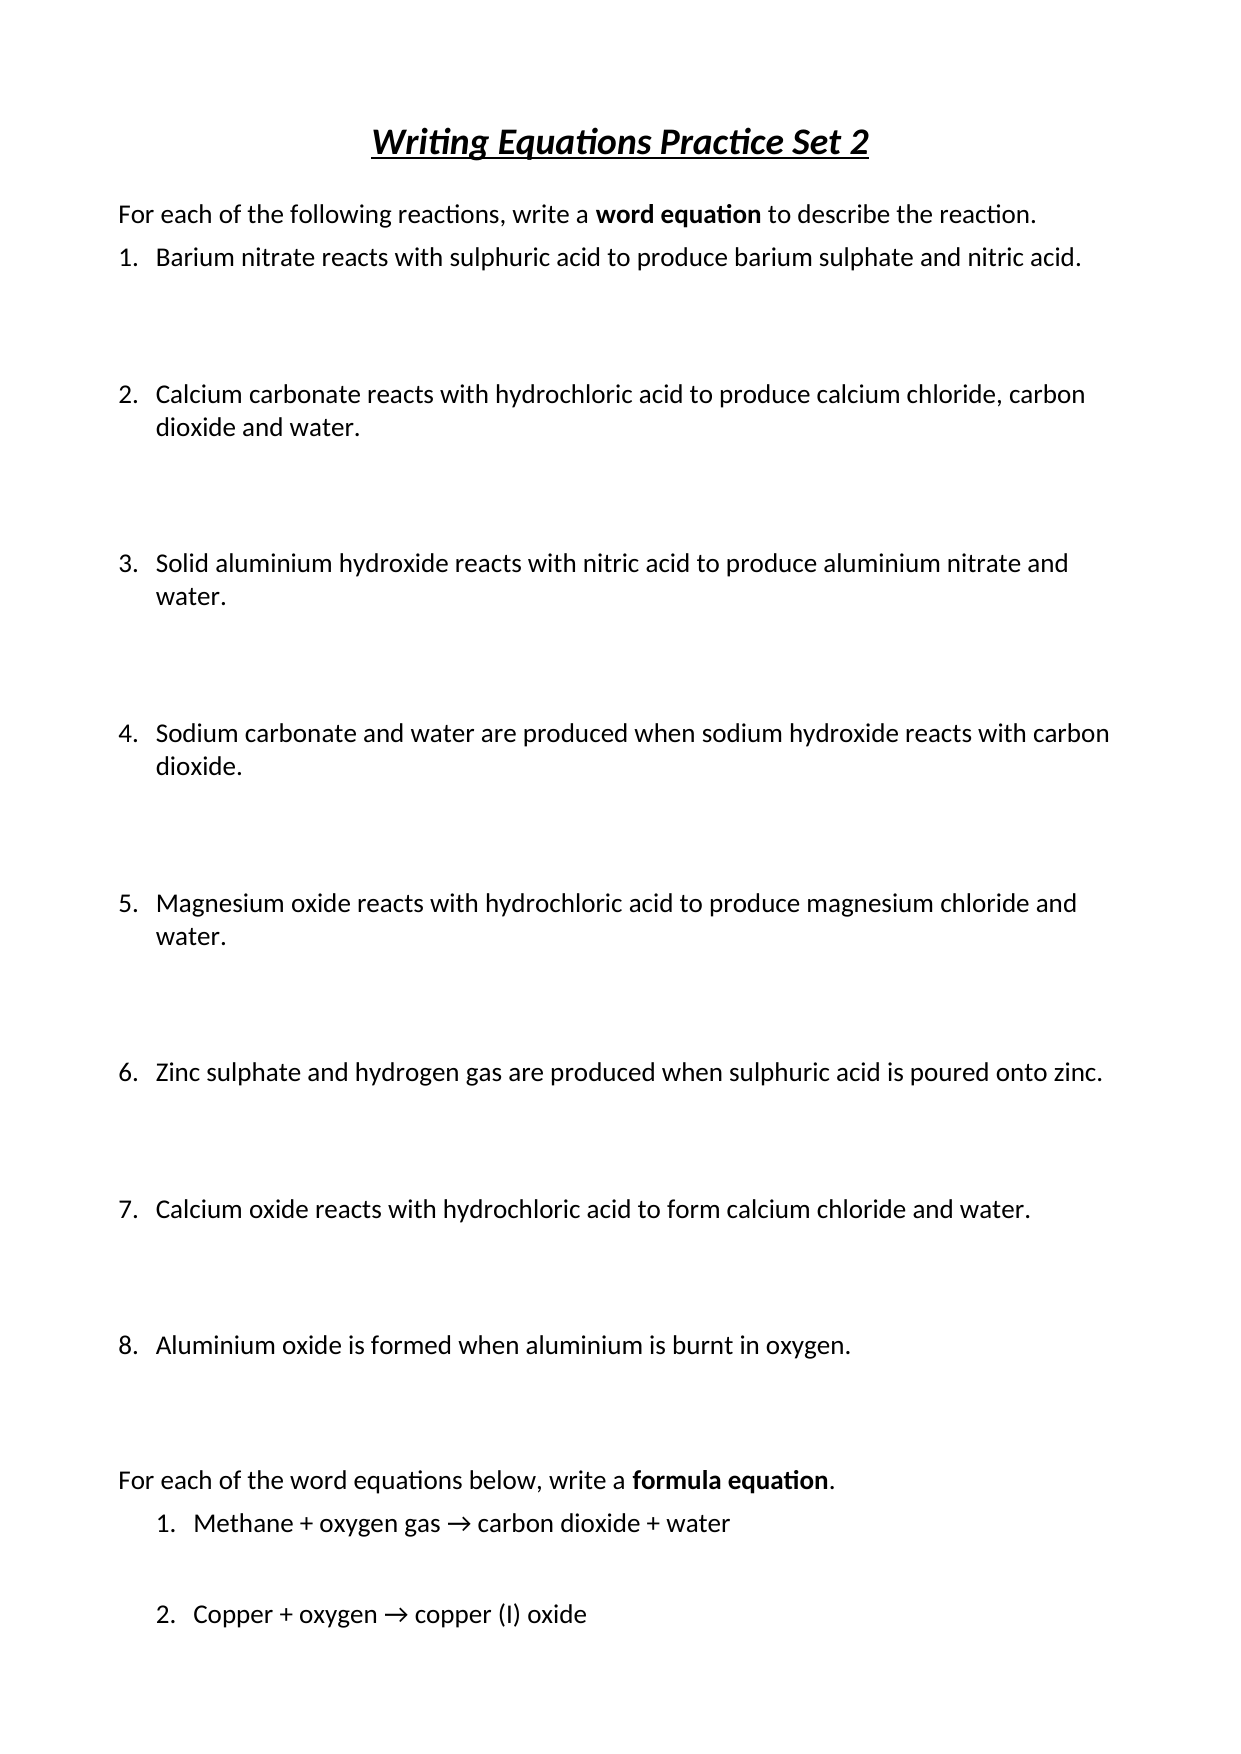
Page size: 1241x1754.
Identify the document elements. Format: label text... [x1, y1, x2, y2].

list Sodium carbonate and water are produced when sodium hydroxide reacts with carbon dioxide. [118, 716, 1122, 782]
list Zinc sulphate and hydrogen gas are produced when sulphuric acid is poured onto zinc. [118, 1055, 1122, 1088]
list Solid aluminium hydroxide reacts with nitric acid to produce aluminium nitrate and water. [118, 547, 1122, 613]
list Magnesium oxide reacts with hydrochloric acid to produce magnesium chloride and water. [118, 886, 1122, 952]
text For each of the following reactions, write a word equation to describe the reaction. [118, 197, 1122, 230]
list Calcium carbonate reacts with hydrochloric acid to produce calcium chloride, carbon dioxide and water. [118, 377, 1122, 443]
text For each of the word equations below, write a formula equation. [118, 1463, 1122, 1496]
list Barium nitrate reacts with sulphuric acid to produce barium sulphate and nitric acid. [118, 240, 1122, 273]
text Writing Equations Practice Set 2 [118, 118, 1122, 164]
list Copper + oxygen → copper (I) oxide [156, 1597, 1122, 1630]
list Methane + oxygen gas → carbon dioxide + water [156, 1506, 1122, 1539]
list Calcium oxide reacts with hydrochloric acid to form calcium chloride and water. [118, 1192, 1122, 1225]
list Aluminium oxide is formed when aluminium is burnt in oxygen. [118, 1328, 1122, 1361]
